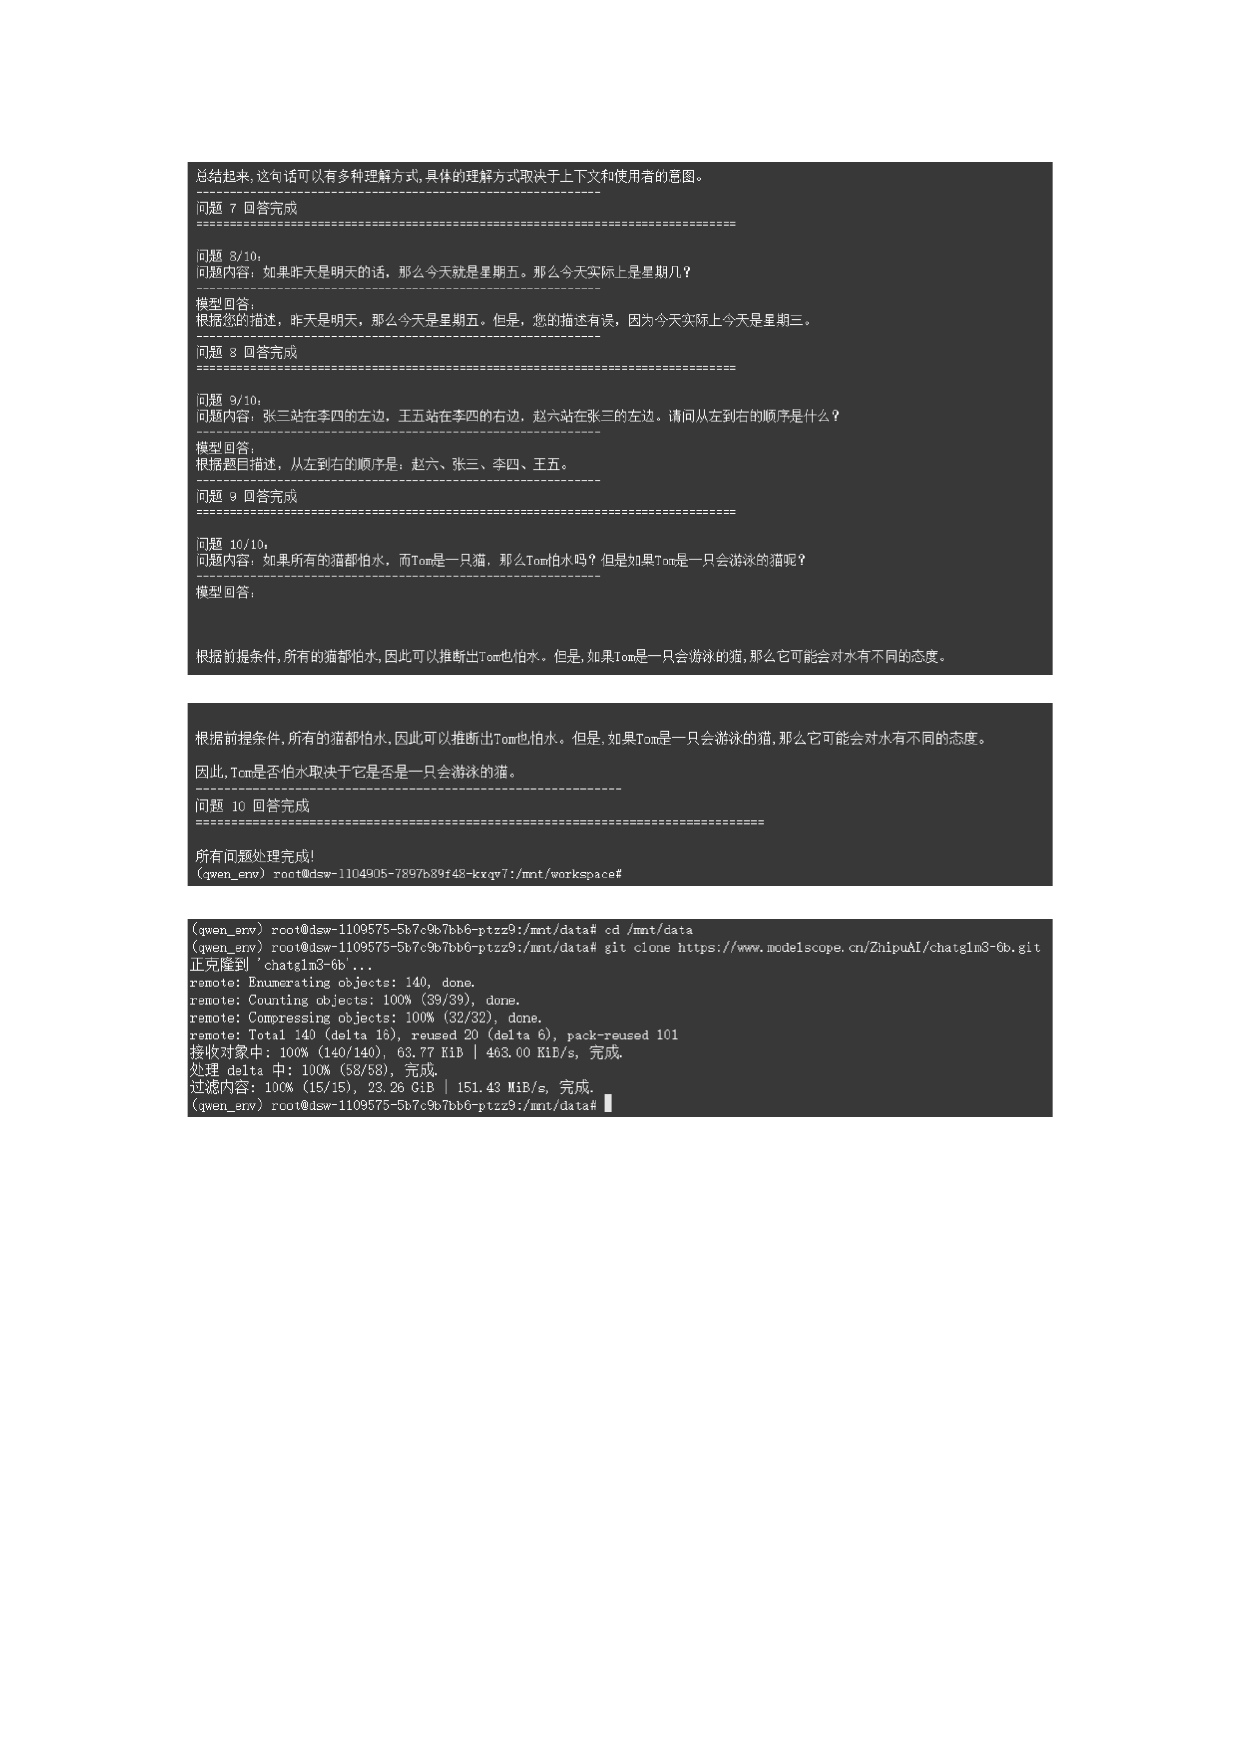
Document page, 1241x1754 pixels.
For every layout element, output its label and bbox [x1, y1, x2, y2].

picture [187, 919, 1053, 1117]
picture [187, 162, 1053, 675]
picture [187, 703, 1053, 886]
